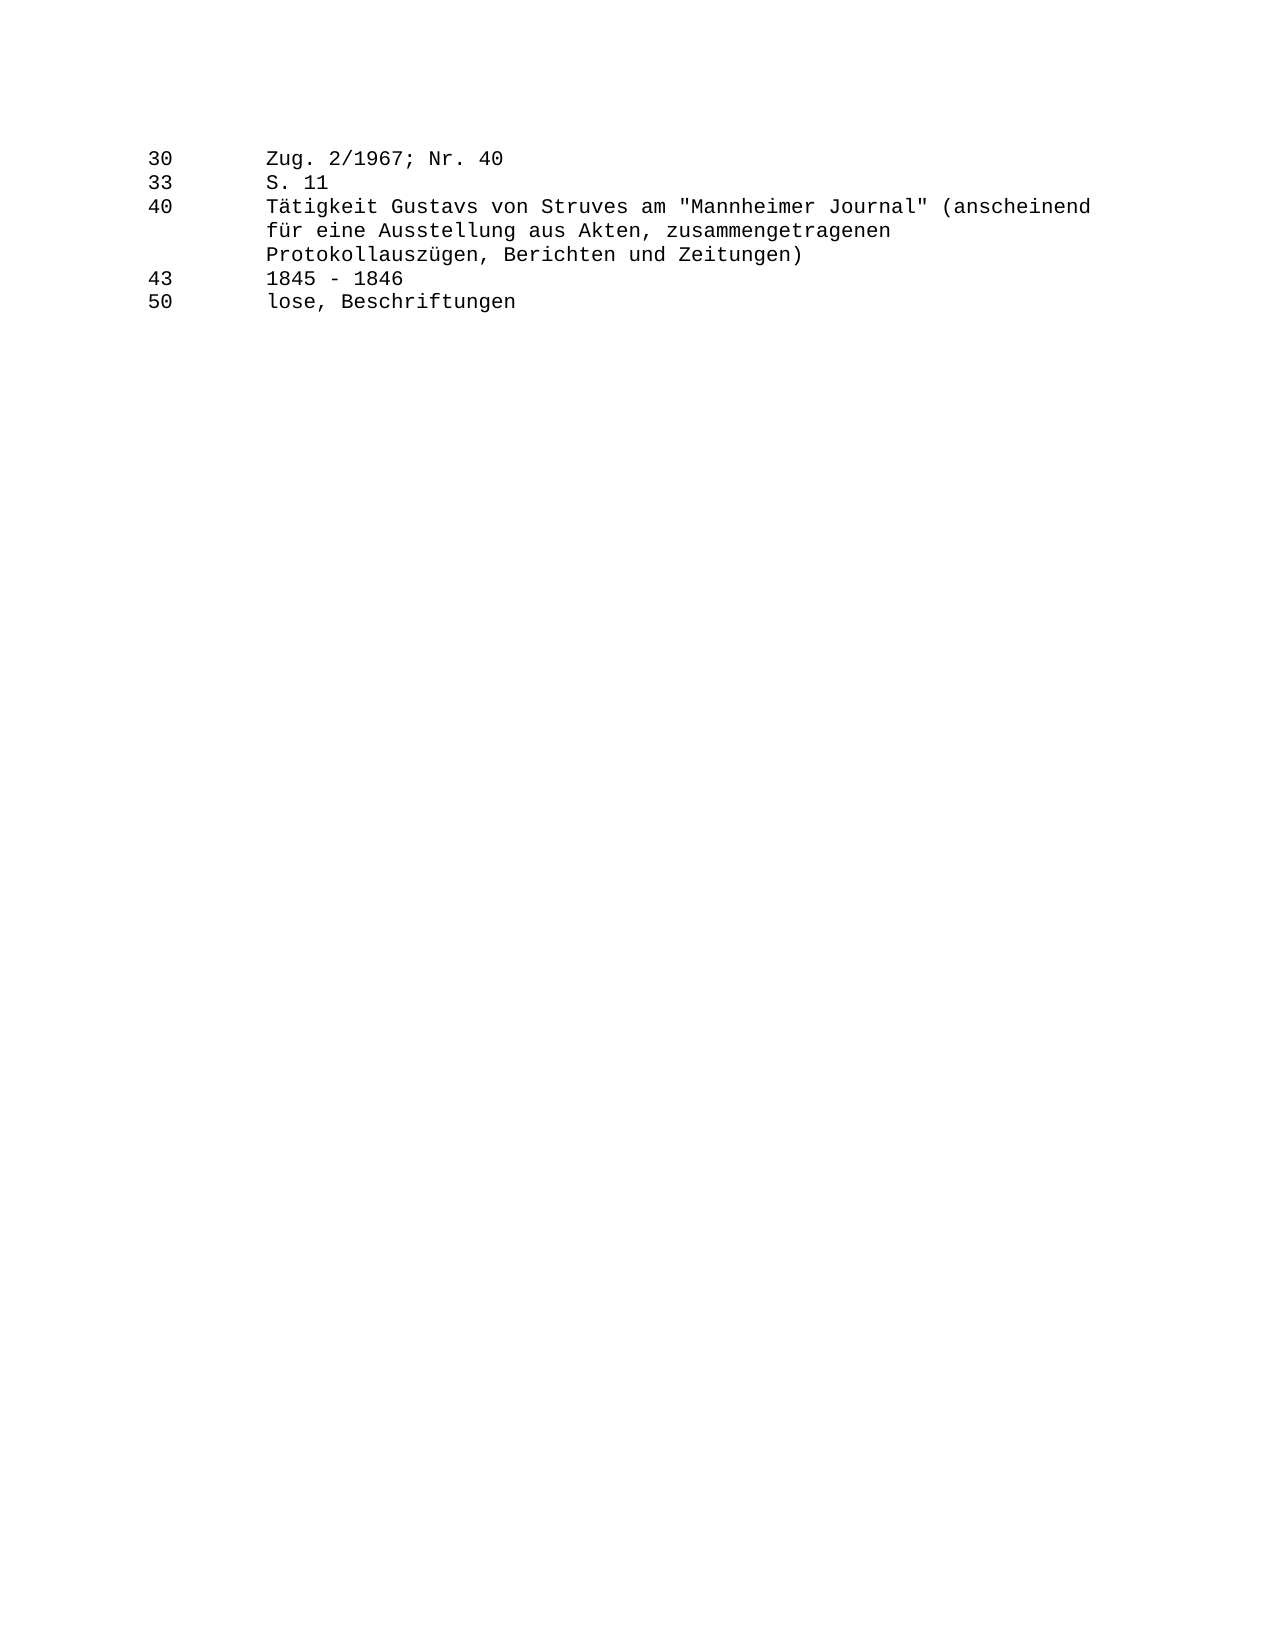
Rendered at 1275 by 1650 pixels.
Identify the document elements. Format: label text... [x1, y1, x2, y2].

text 50 lose, Beschriftungen [148, 291, 1127, 315]
text 30 Zug. 2/1967; Nr. 40 [148, 148, 1127, 172]
text 43 1845 - 1846 [148, 267, 1127, 291]
text 40 Tätigkeit p[2{Gustav}s 8{von} 1{Struve}s]p am "t[Mannheimer Journal]t" (anscheinend für eine Ausstellung aus Akten, zusammengetragenen Protokollauszügen, Berichten und Zeitungen) [148, 196, 1127, 267]
text 33 S. 11 [148, 172, 1127, 196]
